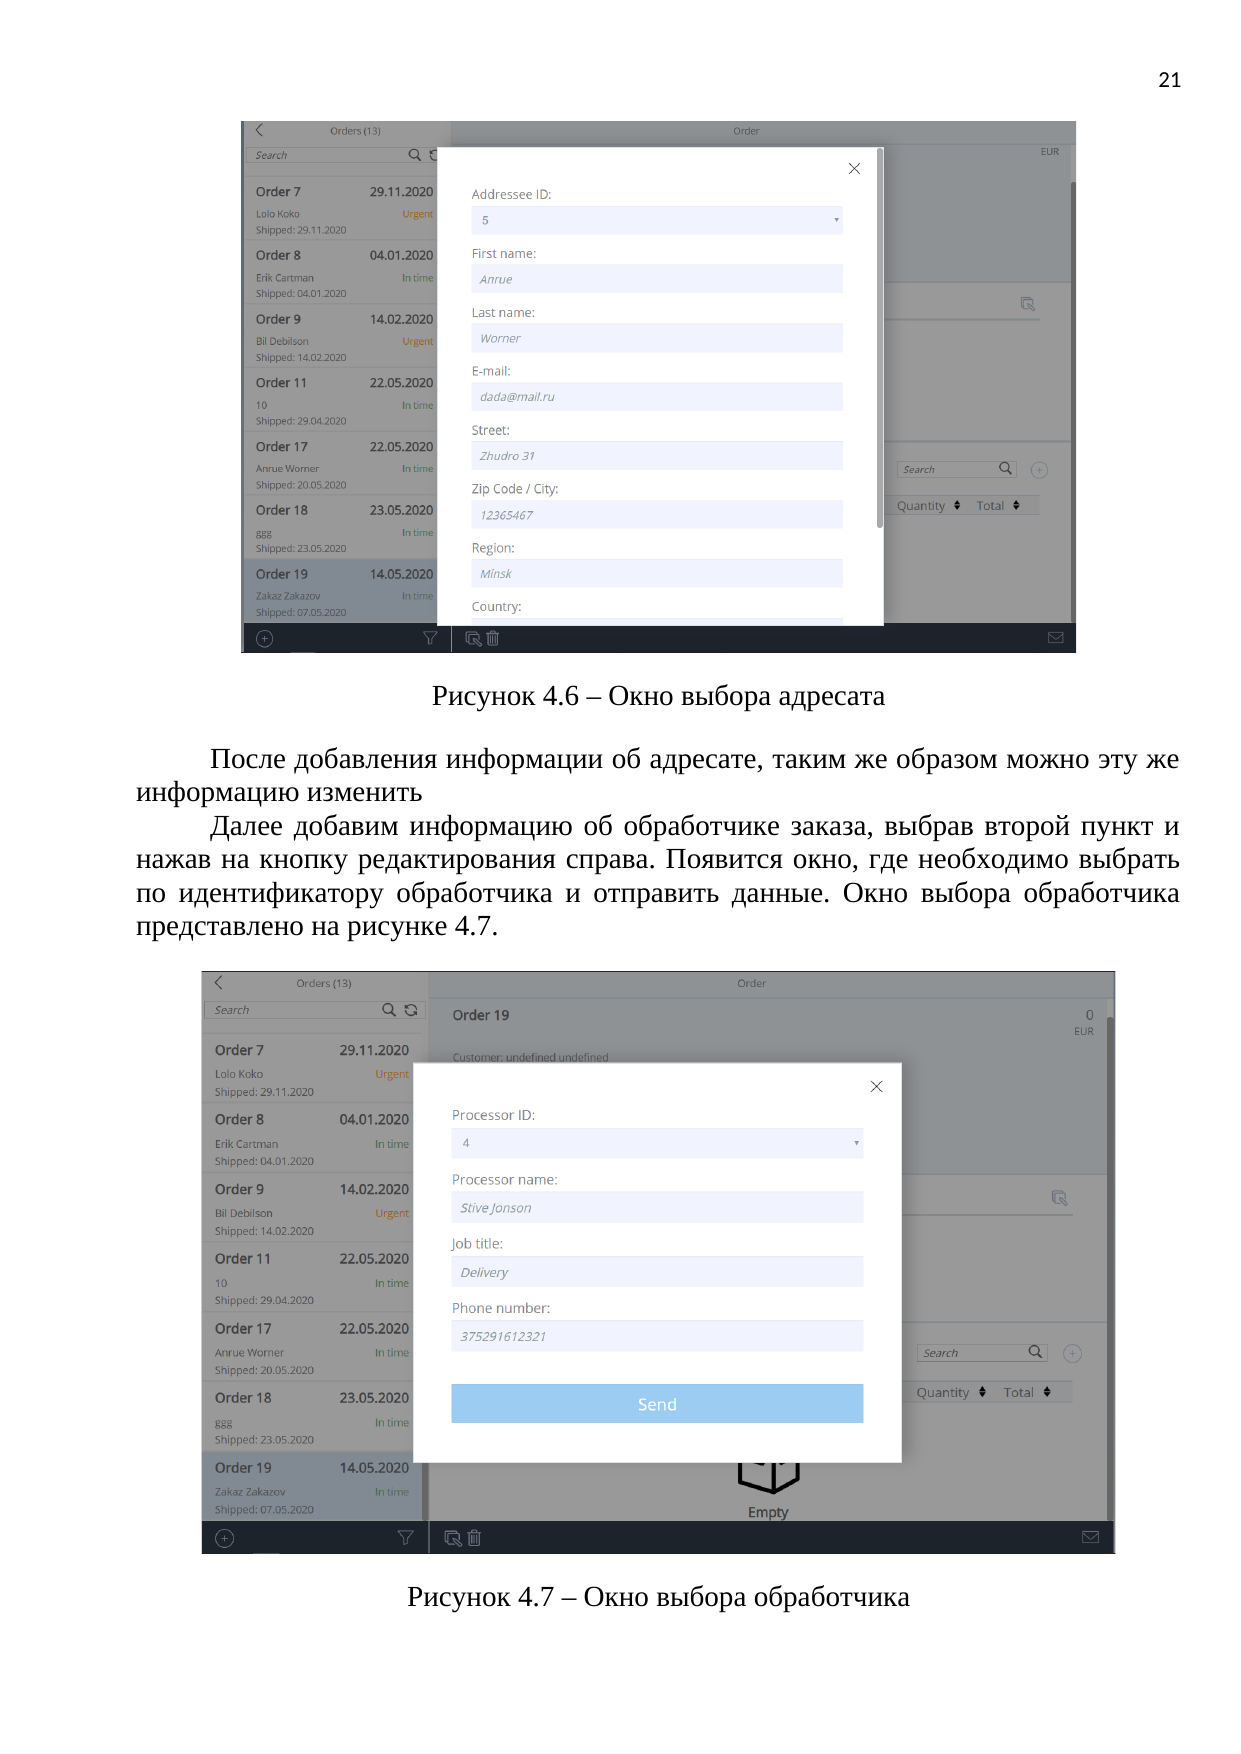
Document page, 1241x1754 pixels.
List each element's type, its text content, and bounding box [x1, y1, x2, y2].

text Рисунок 4.6 – Окно выбора адресата [136, 678, 1181, 712]
text После добавления информации об адресате, таким же образом можно эту же информацию изменить [136, 741, 1181, 808]
text Далее добавим информацию об обработчике заказа, выбрав второй пункт и нажав на кнопку редактирования справа. Появится окно, где необходимо выбрать по идентификатору обработчика и отправить данные. Окно выбора обработчика представлено на рисунке 4.7. [136, 808, 1181, 942]
picture [201, 971, 1116, 1554]
text Рисунок 4.7 – Окно выбора обработчика [136, 1579, 1181, 1613]
picture [241, 121, 1077, 653]
